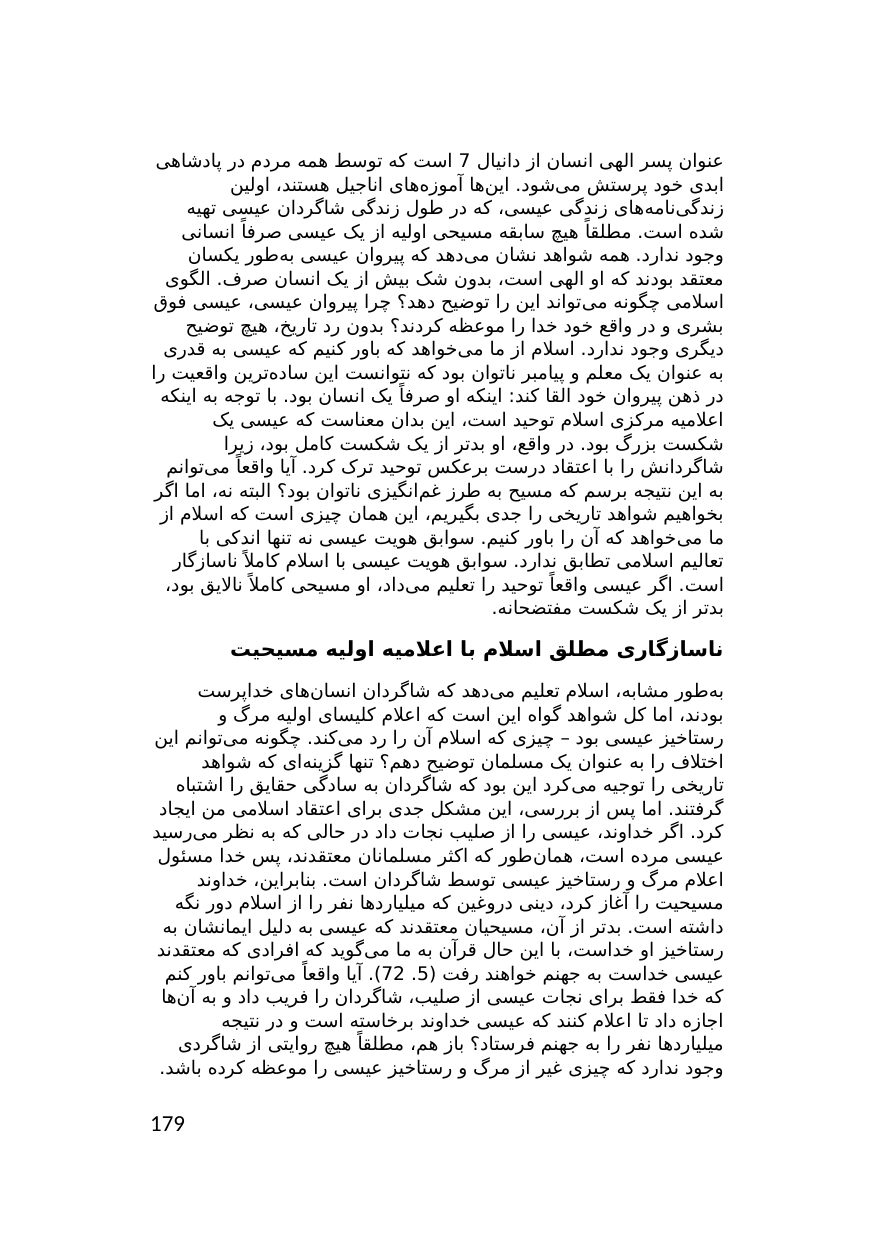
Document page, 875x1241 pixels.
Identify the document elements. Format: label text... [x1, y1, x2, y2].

text ناسازگاری مطلق اسلام با اعلامیه اولیه مسیحیت [150, 637, 724, 662]
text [150, 150, 724, 619]
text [150, 680, 724, 1079]
